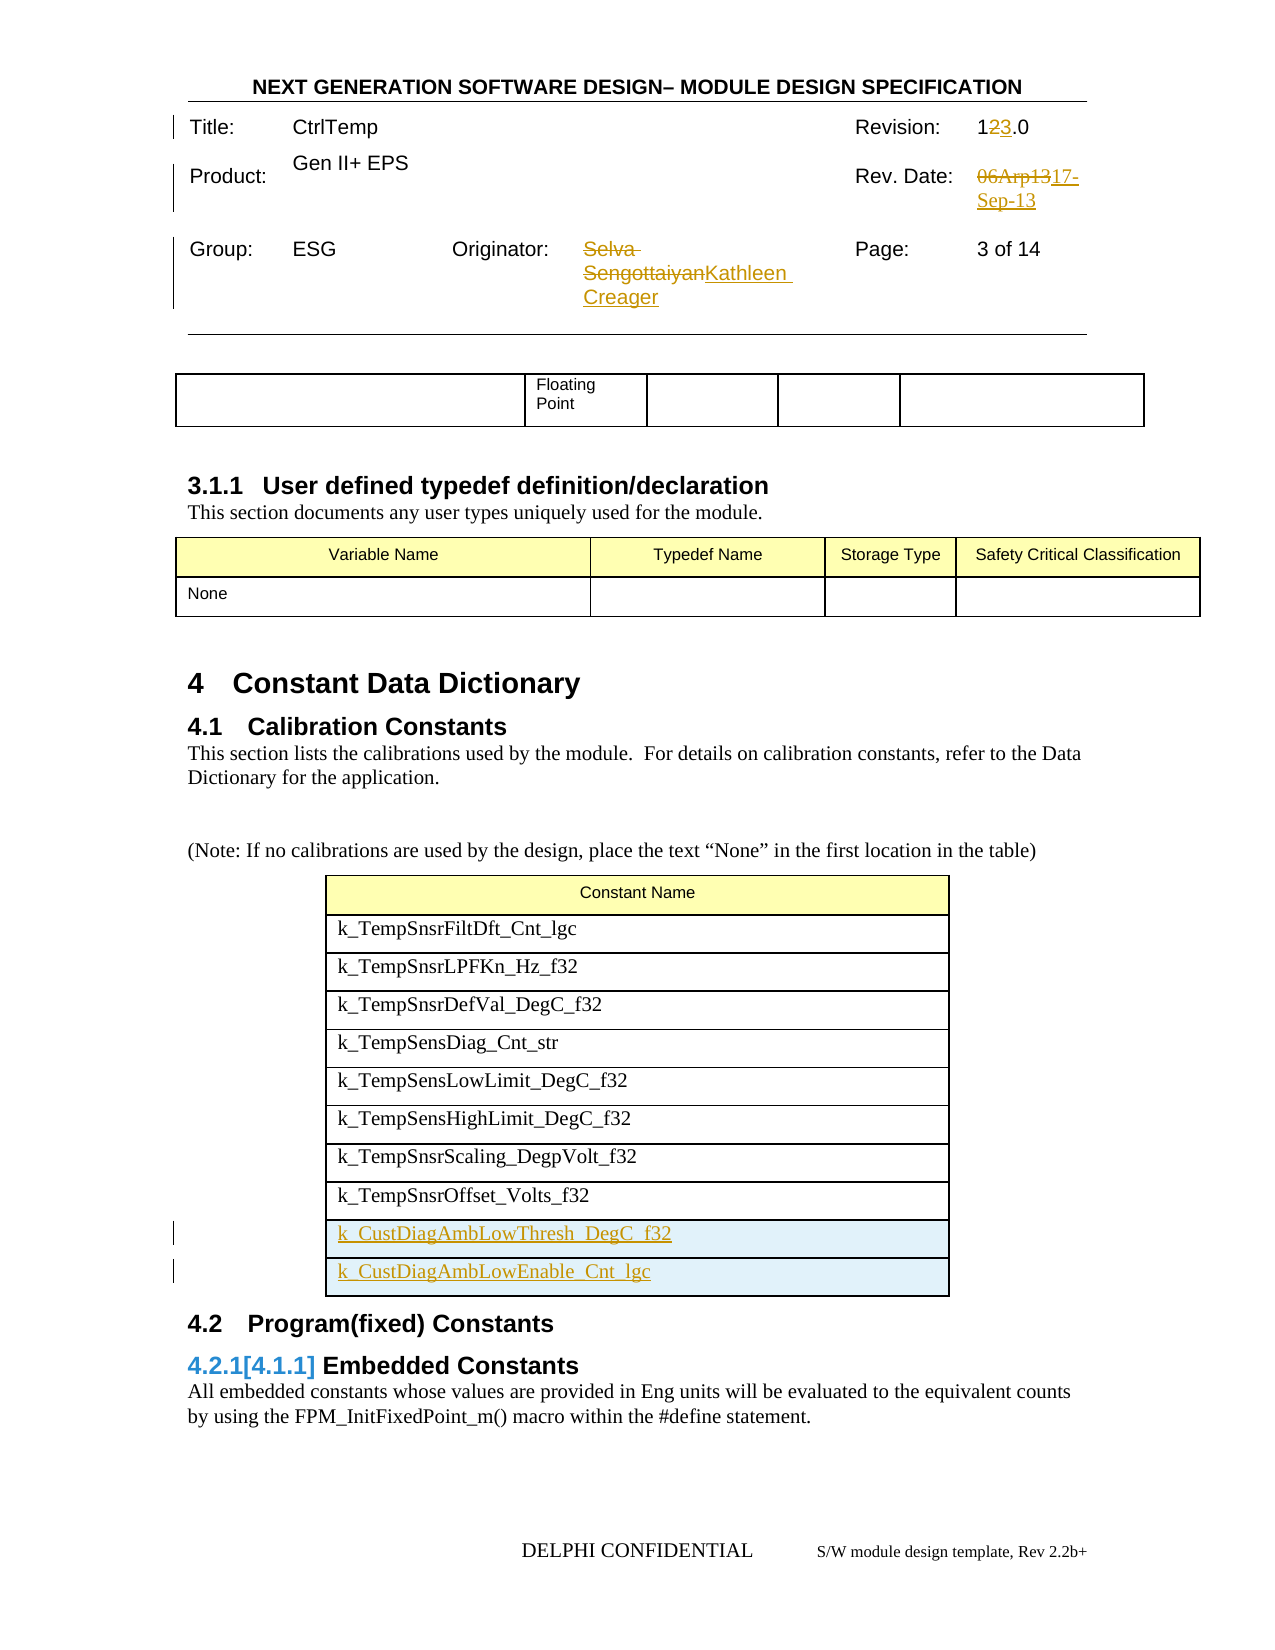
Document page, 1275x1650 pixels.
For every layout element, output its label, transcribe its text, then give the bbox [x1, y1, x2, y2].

table_cell [648, 375, 777, 426]
subtitle Embedded Constants [187, 1351, 1087, 1379]
table_cell [779, 375, 899, 426]
text This section documents any user types uniquely used for the module. [187, 500, 1087, 524]
table_cell [826, 578, 955, 616]
table_header Variable Name [177, 538, 590, 576]
table_cell k_TempSnsrLPFKn_Hz_f32 [327, 954, 948, 990]
text This section lists the calibrations used by the module. For details on calibration constants, refer to the Data Dictionary for the application. [187, 741, 1087, 789]
table_cell k_TempSnsrOffset_Volts_f32 [327, 1183, 948, 1219]
subtitle Constant Data Dictionary [187, 666, 1087, 700]
subtitle Program(fixed) Constants [187, 1309, 1087, 1338]
table_cell k_TempSnsrScaling_DegpVolt_f32 [327, 1145, 948, 1181]
table_cell k_TempSensDiag_Cnt_str [327, 1030, 948, 1067]
text (Note: If no calibrations are used by the design, place the text “None” in the first location in the table) [187, 838, 1087, 862]
text All embedded constants whose values are provided in Eng units will be evaluated to the equivalent counts by using the FPM_InitFixedPoint_m() macro within the #define statement. [187, 1379, 1087, 1428]
table_cell [591, 578, 824, 616]
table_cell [526, 375, 646, 426]
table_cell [177, 375, 524, 426]
table_cell k_TempSensHighLimit_DegC_f32 [327, 1106, 948, 1143]
table_cell k_TempSnsrDefVal_DegC_f32 [327, 992, 948, 1028]
table_cell None [177, 578, 590, 616]
table_cell [957, 578, 1199, 616]
table_cell k_TempSensLowLimit_DegC_f32 [327, 1068, 948, 1105]
table_header Constant Name [327, 876, 948, 914]
subtitle Calibration Constants [187, 712, 1087, 741]
subtitle User defined typedef definition/declaration [187, 471, 1087, 500]
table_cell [901, 375, 1143, 426]
table_cell k_TempSnsrFiltDft_Cnt_lgc [327, 916, 948, 952]
table_header Storage Type [826, 538, 955, 576]
table_header Safety Critical Classification [957, 538, 1199, 576]
table_header Typedef Name [591, 538, 824, 576]
